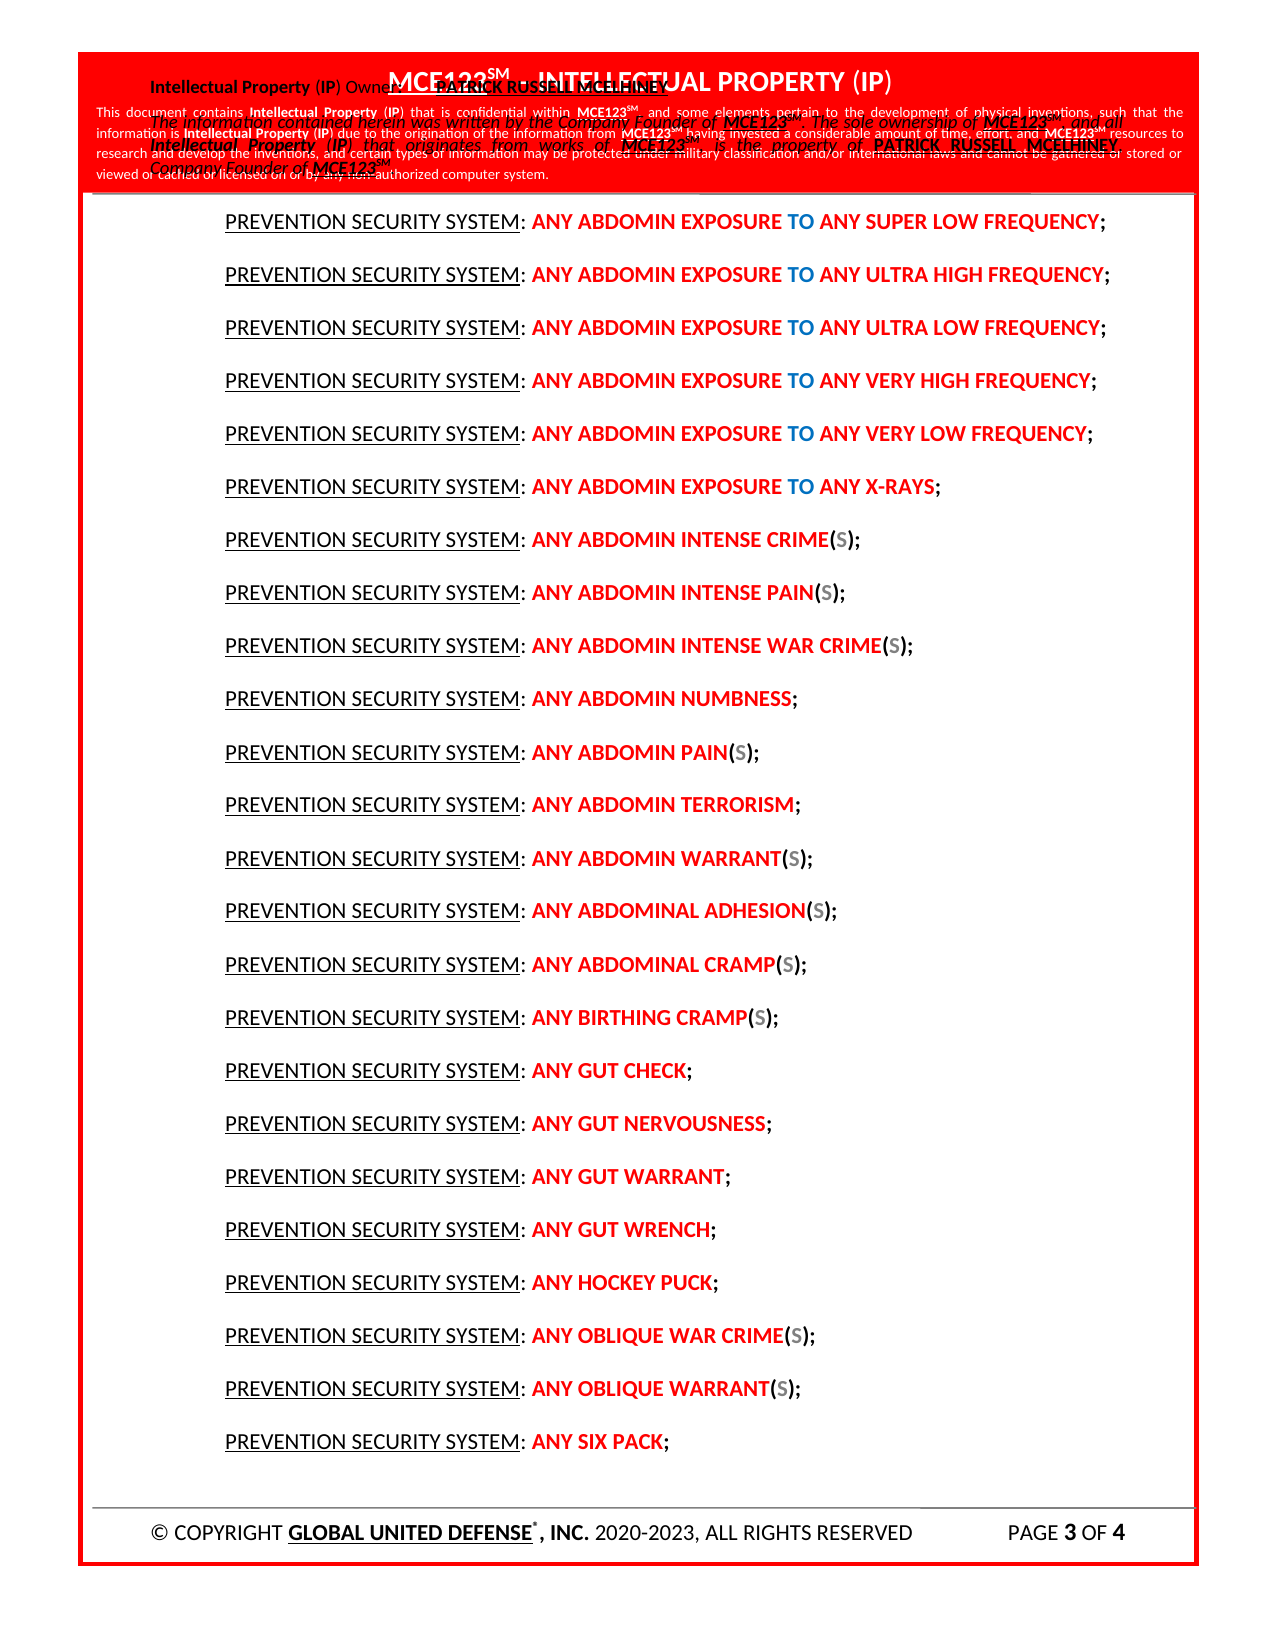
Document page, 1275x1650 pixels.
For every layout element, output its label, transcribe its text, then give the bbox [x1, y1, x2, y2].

text PREVENTION SECURITY SYSTEM: ANY ABDOMINAL CRAMP(S); [225, 950, 1125, 978]
text PREVENTION SECURITY SYSTEM: ANY GUT WRENCH; [225, 1215, 1125, 1243]
text PREVENTION SECURITY SYSTEM: ANY ABDOMIN EXPOSURE TO ANY ULTRA LOW FREQUENCY; [225, 313, 1125, 341]
text PREVENTION SECURITY SYSTEM: ANY ABDOMIN INTENSE WAR CRIME(S); [225, 632, 1125, 659]
text PREVENTION SECURITY SYSTEM: ANY OBLIQUE WARRANT(S); [225, 1374, 1125, 1402]
text PREVENTION SECURITY SYSTEM: ANY ABDOMINAL ADHESION(S); [225, 897, 1125, 925]
text PREVENTION SECURITY SYSTEM: ANY ABDOMIN PAIN(S); [225, 738, 1125, 766]
text PREVENTION SECURITY SYSTEM: ANY ABDOMIN INTENSE CRIME(S); [225, 526, 1125, 553]
text PREVENTION SECURITY SYSTEM: ANY GUT WARRANT; [225, 1162, 1125, 1190]
text PREVENTION SECURITY SYSTEM: ANY GUT CHECK; [225, 1056, 1125, 1084]
text PREVENTION SECURITY SYSTEM: ANY HOCKEY PUCK; [225, 1268, 1125, 1296]
text PREVENTION SECURITY SYSTEM: ANY OBLIQUE WAR CRIME(S); [225, 1321, 1125, 1349]
text PREVENTION SECURITY SYSTEM: ANY ABDOMIN TERRORISM; [225, 791, 1125, 819]
text PREVENTION SECURITY SYSTEM: ANY ABDOMIN NUMBNESS; [225, 684, 1125, 713]
text PREVENTION SECURITY SYSTEM: ANY ABDOMIN EXPOSURE TO ANY X-RAYS; [225, 472, 1125, 501]
text PREVENTION SECURITY SYSTEM: ANY ABDOMIN EXPOSURE TO ANY VERY LOW FREQUENCY; [225, 419, 1125, 447]
text PREVENTION SECURITY SYSTEM: ANY SIX PACK; [225, 1427, 1125, 1455]
text PREVENTION SECURITY SYSTEM: ANY ABDOMIN EXPOSURE TO ANY ULTRA HIGH FREQUENCY; [225, 260, 1125, 288]
text PREVENTION SECURITY SYSTEM: ANY ABDOMIN EXPOSURE TO ANY VERY HIGH FREQUENCY; [225, 366, 1125, 394]
text PREVENTION SECURITY SYSTEM: ANY ABDOMIN WARRANT(S); [225, 844, 1125, 872]
text PREVENTION SECURITY SYSTEM: ANY ABDOMIN INTENSE PAIN(S); [225, 578, 1125, 607]
text PREVENTION SECURITY SYSTEM: ANY BIRTHING CRAMP(S); [225, 1003, 1125, 1031]
text PREVENTION SECURITY SYSTEM: ANY ABDOMIN EXPOSURE TO ANY SUPER LOW FREQUENCY; [225, 207, 1125, 235]
text PREVENTION SECURITY SYSTEM: ANY GUT NERVOUSNESS; [225, 1109, 1125, 1137]
